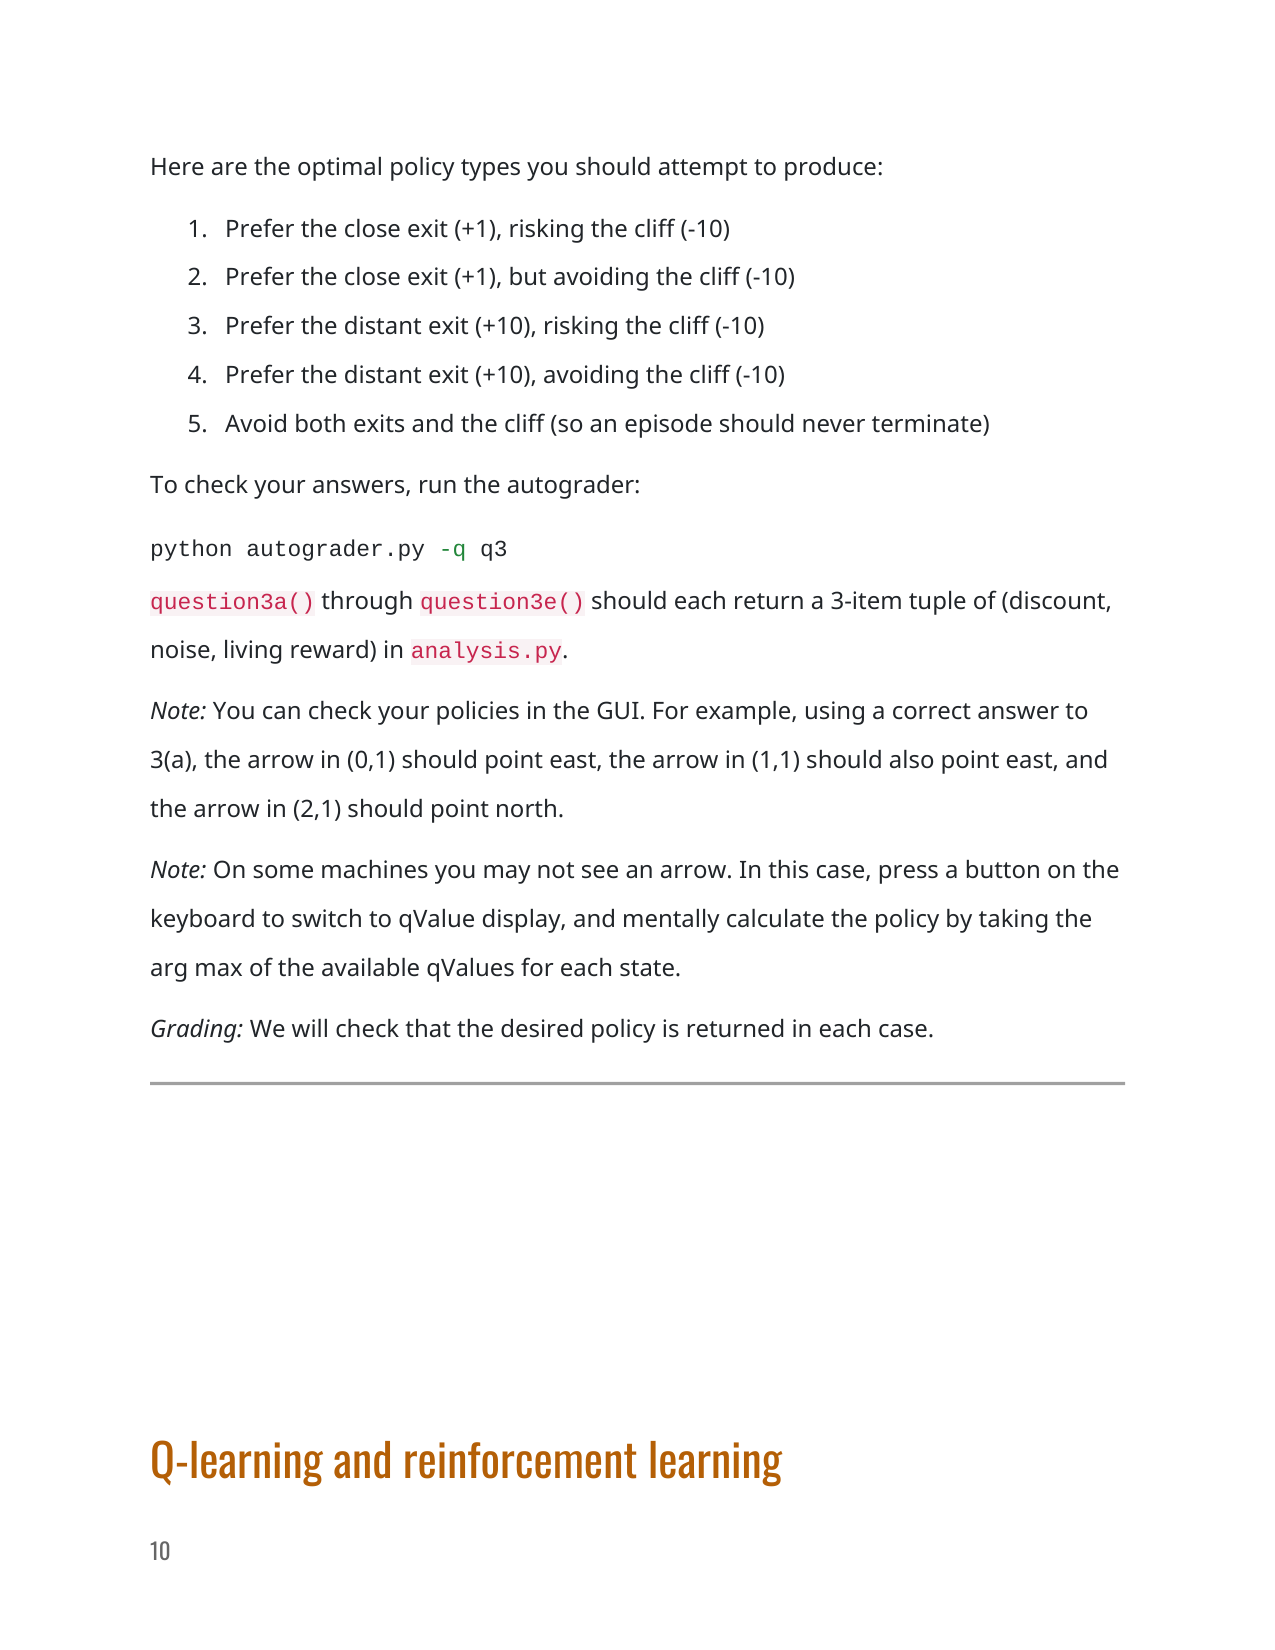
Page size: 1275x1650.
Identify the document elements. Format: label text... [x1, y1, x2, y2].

text Note: You can check your policies in the GUI. For example, using a correct answer to 3(a), the arrow in (0,1) should point east, the arrow in (1,1) should also point east, and the arrow in (2,1) should point north. [150, 694, 1125, 824]
text Note: On some machines you may not see an arrow. In this case, press a button on the keyboard to switch to qValue display, and mentally calculate the policy by taking the arg max of the available qValues for each state. [150, 853, 1125, 983]
text question3a() through question3e() should each return a 3-item tuple of (discount, noise, living reward) in analysis.py. [150, 584, 1125, 665]
list Avoid both exits and the cliff (so an episode should never terminate) [187, 407, 1125, 439]
list Prefer the close exit (+1), risking the cliff (-10) [187, 211, 1125, 244]
text To check your answers, run the autograder: [150, 468, 1125, 501]
text Here are the optimal policy types you should attempt to produce: [150, 150, 1125, 183]
list Prefer the distant exit (+10), avoiding the cliff (-10) [187, 358, 1125, 391]
text python autograder.py -q q3 [150, 538, 1125, 564]
subtitle Q-learning and reinforcement learning [150, 1424, 1125, 1492]
list Prefer the close exit (+1), but avoiding the cliff (-10) [187, 260, 1125, 293]
list Prefer the distant exit (+10), risking the cliff (-10) [187, 309, 1125, 342]
text Grading: We will check that the desired policy is returned in each case. [150, 1012, 1125, 1045]
